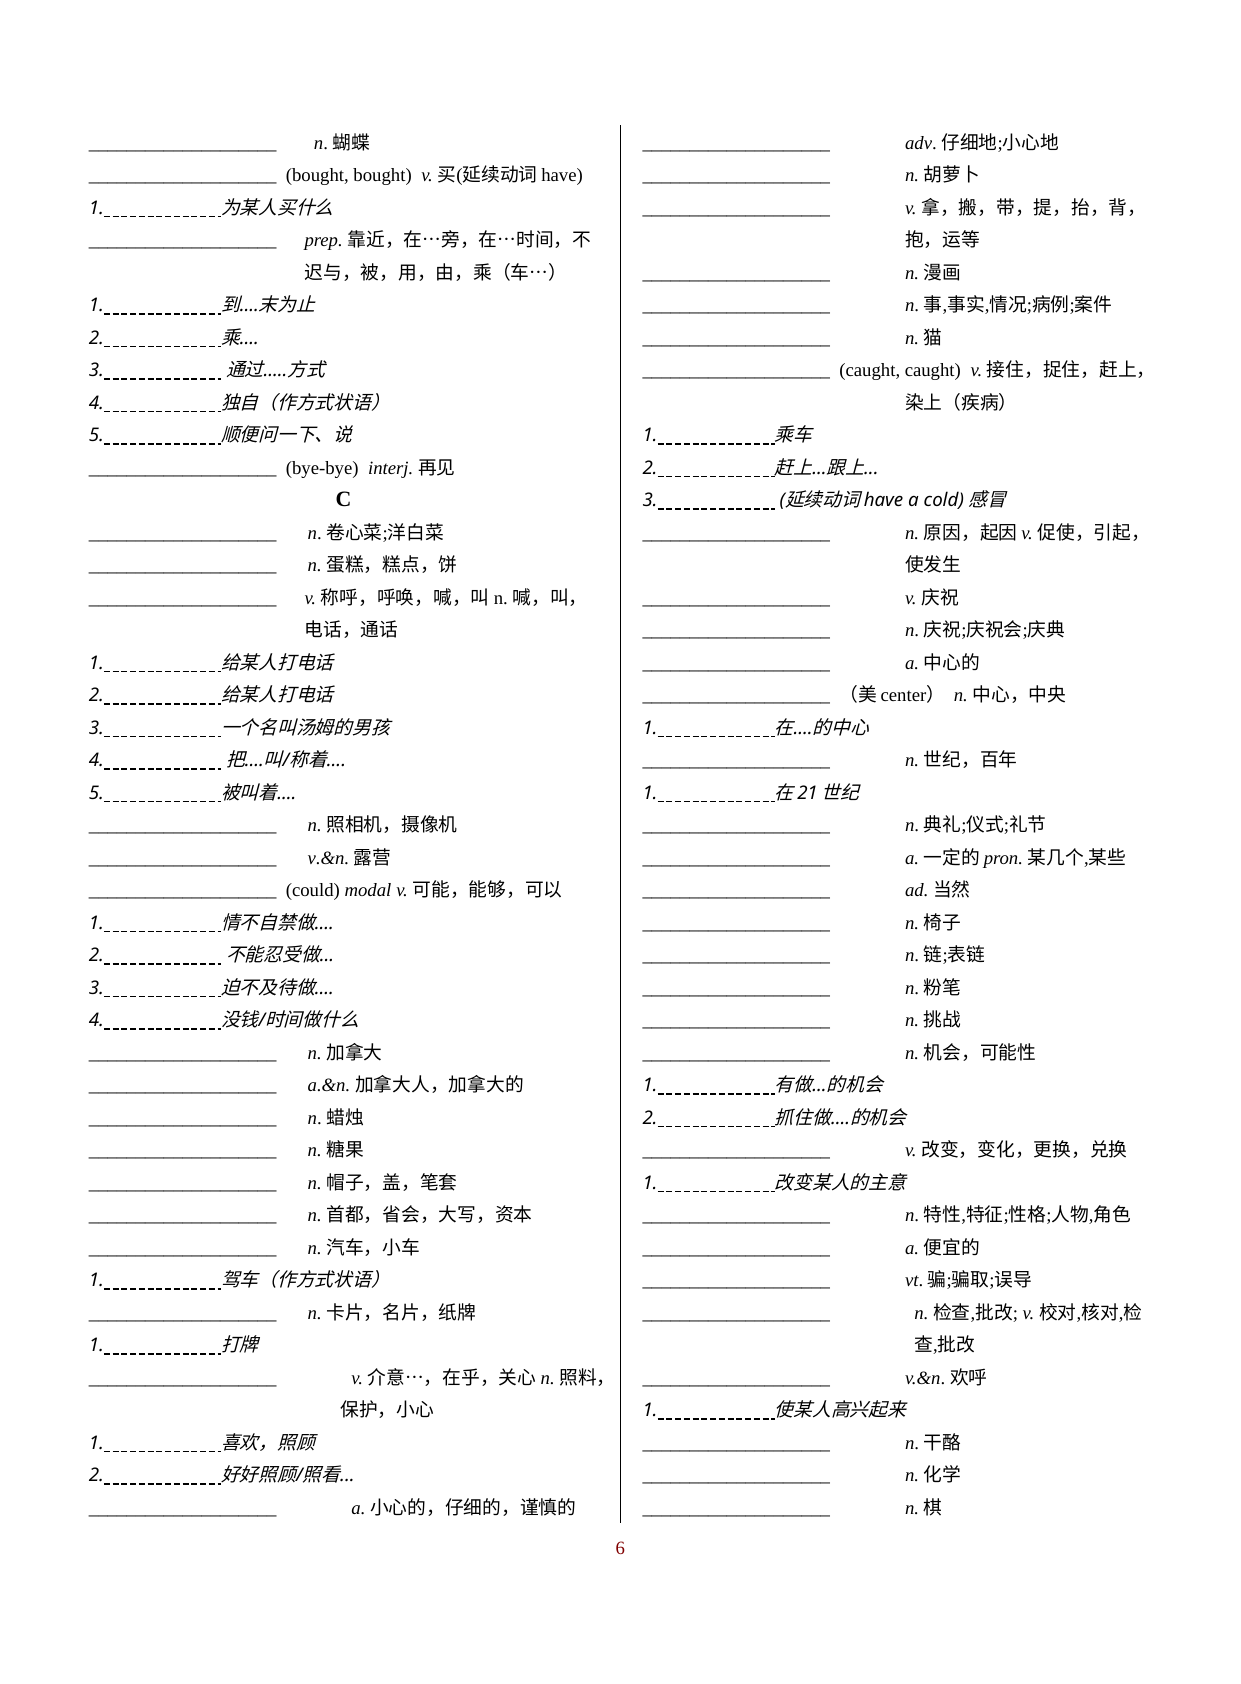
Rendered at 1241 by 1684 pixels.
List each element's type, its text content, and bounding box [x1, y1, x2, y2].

text ____________________ a.&n. 加拿大人，加拿大的 [89, 1067, 598, 1100]
text 4. 没钱/时间做什么 [89, 1002, 598, 1035]
text ____________________ (could) modal v. 可能，能够，可以 [89, 872, 598, 905]
text ____________________ v. 介意…，在乎，关心 n. 照料， 保护，小心 [89, 1360, 598, 1425]
text ____________________ n. 卷心菜;洋白菜 [89, 515, 598, 547]
text ____________________ n. 世纪，百年 [642, 742, 1152, 775]
text ____________________ n. 棋 [642, 1490, 1152, 1522]
text 1. 改变某人的主意 [642, 1165, 1152, 1197]
text 1. 为某人买什么 [89, 190, 598, 222]
text ____________________ n. 干酪 [642, 1425, 1152, 1457]
text 2. 好好照顾/照看... [89, 1457, 598, 1490]
text 3. 迫不及待做.... [89, 970, 598, 1002]
text ____________________ n. 挑战 [642, 1002, 1152, 1035]
text 1. 乘车 [642, 417, 1152, 450]
text ____________________ n. 庆祝;庆祝会;庆典 [642, 612, 1152, 645]
text ____________________ n. 链;表链 [642, 937, 1152, 970]
text ____________________ a. 便宜的 [642, 1230, 1152, 1262]
text 1. 情不自禁做.... [89, 905, 598, 937]
text ____________________ n. 检查,批改; v. 校对,核对,检查,批改 [642, 1295, 1152, 1360]
text ____________________ n. 事,事实,情况;病例;案件 [642, 287, 1152, 320]
text ____________________ n. 加拿大 [89, 1035, 598, 1067]
text ____________________ n. 首都，省会，大写，资本 [89, 1197, 598, 1230]
text ____________________ v. 称呼，呼唤，喊，叫 n. 喊，叫，电话，通话 [89, 580, 598, 645]
text ____________________ n. 卡片，名片，纸牌 [89, 1295, 598, 1327]
text ____________________ n. 原因，起因v. 促使，引起，使发生 [642, 515, 1152, 580]
text ____________________ n. 粉笔 [642, 970, 1152, 1002]
text ____________________ v.&n. 露营 [89, 840, 598, 872]
text ____________________ a. 中心的 [642, 645, 1152, 677]
text ____________________ a. 一定的pron. 某几个,某些 [642, 840, 1152, 872]
text 4. 独自（作方式状语） [89, 385, 598, 417]
text ____________________ n. 典礼;仪式;礼节 [642, 807, 1152, 840]
text ____________________ (bought, bought) v. 买(延续动词have) [89, 157, 598, 190]
text ____________________ n. 化学 [642, 1457, 1152, 1490]
text ____________________ v. 庆祝 [642, 580, 1152, 612]
text 2. 抓住做....的机会 [642, 1100, 1152, 1132]
text ____________________ v.&n. 欢呼 [642, 1360, 1152, 1392]
text ____________________ (caught, caught) v. 接住，捉住，赶上，染上（疾病） [642, 352, 1152, 417]
text ____________________ n. 特性,特征;性格;人物,角色 [642, 1197, 1152, 1230]
text 1. 在....的中心 [642, 710, 1152, 742]
text 3. 通过.....方式 [89, 352, 598, 385]
text ____________________ n. 汽车，小车 [89, 1230, 598, 1262]
text 2. 不能忍受做... [89, 937, 598, 970]
text 1. 打牌 [89, 1327, 598, 1360]
text ____________________ n. 蝴蝶 [89, 125, 598, 157]
text ____________________ vt. 骗;骗取;误导 [642, 1262, 1152, 1295]
text ____________________ （美center） n. 中心，中央 [642, 677, 1152, 710]
text ____________________ n. 照相机，摄像机 [89, 807, 598, 840]
text 1. 使某人高兴起来 [642, 1392, 1152, 1425]
text ____________________ ad. 当然 [642, 872, 1152, 905]
text ____________________ v. 改变，变化，更换，兑换 [642, 1132, 1152, 1165]
text ____________________ n. 猫 [642, 320, 1152, 352]
text ____________________ n. 漫画 [642, 255, 1152, 287]
text 5. 被叫着.... [89, 775, 598, 807]
text ____________________ adv. 仔细地;小心地 [642, 125, 1152, 157]
text 3. (延续动词have a cold) 感冒 [642, 482, 1152, 515]
text ____________________ n. 机会，可能性 [642, 1035, 1152, 1067]
text ____________________ (bye-bye) interj. 再见 [89, 450, 598, 482]
text 1. 喜欢，照顾 [89, 1425, 598, 1457]
text ____________________ v. 拿，搬，带，提，抬，背，抱，运等 [642, 190, 1152, 255]
text 1. 到....末为止 [89, 287, 598, 320]
text 1. 在21世纪 [642, 775, 1152, 807]
text ____________________ n. 蛋糕，糕点，饼 [89, 547, 598, 580]
text 2. 给某人打电话 [89, 677, 598, 710]
text ____________________ n. 胡萝卜 [642, 157, 1152, 190]
text ____________________ a. 小心的，仔细的，谨慎的 [89, 1490, 598, 1522]
text ____________________ n. 帽子，盖，笔套 [89, 1165, 598, 1197]
text ____________________ n. 蜡烛 [89, 1100, 598, 1132]
text ____________________ n. 糖果 [89, 1132, 598, 1165]
text 1. 给某人打电话 [89, 645, 598, 677]
text 2. 赶上...跟上... [642, 450, 1152, 482]
text ____________________ prep. 靠近，在…旁，在…时间，不迟与，被，用，由，乘（车…） [89, 222, 598, 287]
text C [89, 482, 598, 515]
text ____________________ n. 椅子 [642, 905, 1152, 937]
text 2. 乘.... [89, 320, 598, 352]
text 4. 把....叫/称着.... [89, 742, 598, 775]
text 1. 驾车（作方式状语） [89, 1262, 598, 1295]
text 3. 一个名叫汤姆的男孩 [89, 710, 598, 742]
text 1. 有做...的机会 [642, 1067, 1152, 1100]
text 5. 顺便问一下、说 [89, 417, 598, 450]
